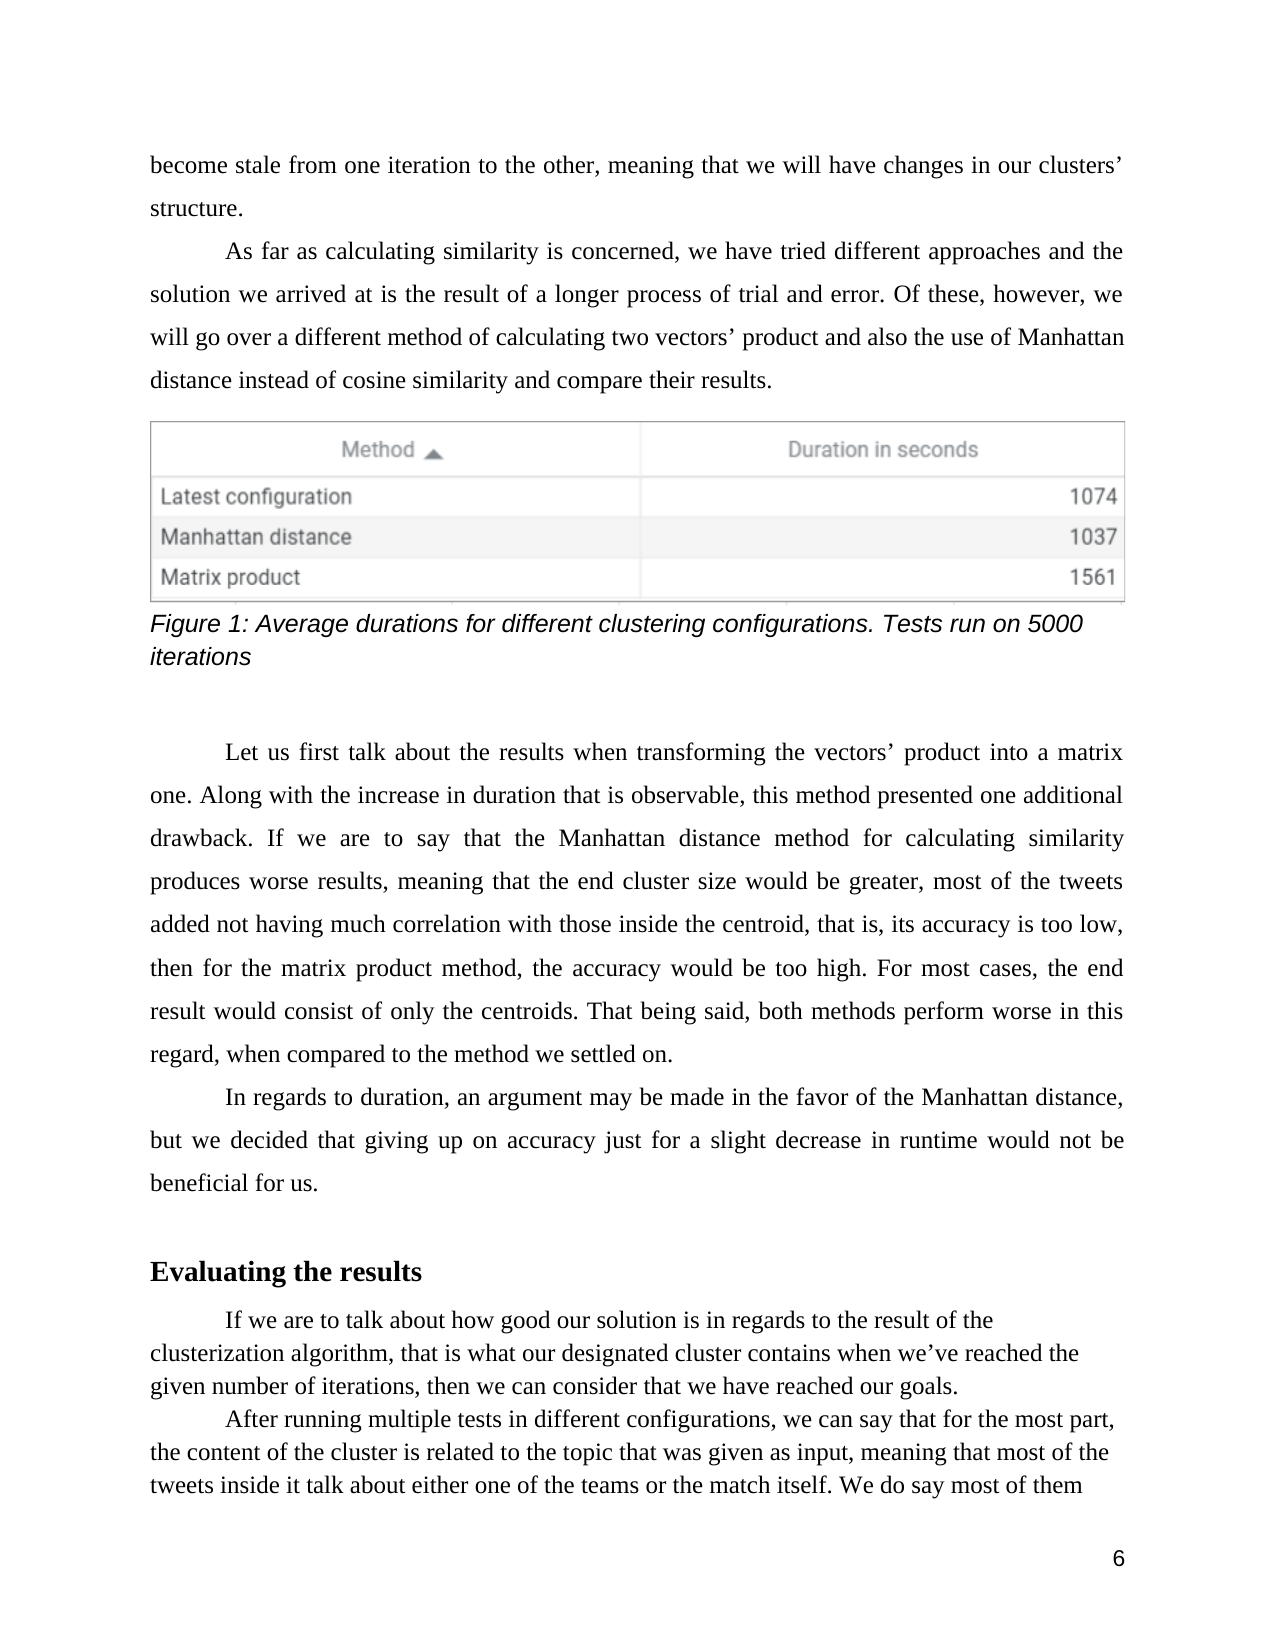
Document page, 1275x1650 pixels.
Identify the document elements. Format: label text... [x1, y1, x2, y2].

picture [150, 421, 1125, 605]
text In regards to duration, an argument may be made in the favor of the Manhattan distance, but we decided that giving up on accuracy just for a slight decrease in runtime would not be beneficial for us. [150, 1082, 1125, 1197]
text As far as calculating similarity is concerned, we have tried different approaches and the solution we arrived at is the result of a longer process of trial and error. Of these, however, we will go over a different method of calculating two vectors’ product and also the use of Manhattan distance instead of cosine similarity and compare their results. [150, 236, 1125, 394]
text Let us first talk about the results when transforming the vectors’ product into a matrix one. Along with the increase in duration that is observable, this method presented one additional drawback. If we are to say that the Manhattan distance method for calculating similarity produces worse results, meaning that the end cluster size would be greater, most of the tweets added not having much correlation with those inside the centroid, that is, its accuracy is too low, then for the matrix product method, the accuracy would be too high. For most cases, the end result would consist of only the centroids. That being said, both methods perform worse in this regard, when compared to the method we settled on. [150, 737, 1125, 1068]
text If we are to talk about how good our solution is in regards to the result of the clusterization algorithm, that is what our designated cluster contains when we’ve reached the given number of iterations, then we can consider that we have reached our goals. [150, 1305, 1125, 1400]
subtitle Evaluating the results [150, 1254, 1125, 1288]
